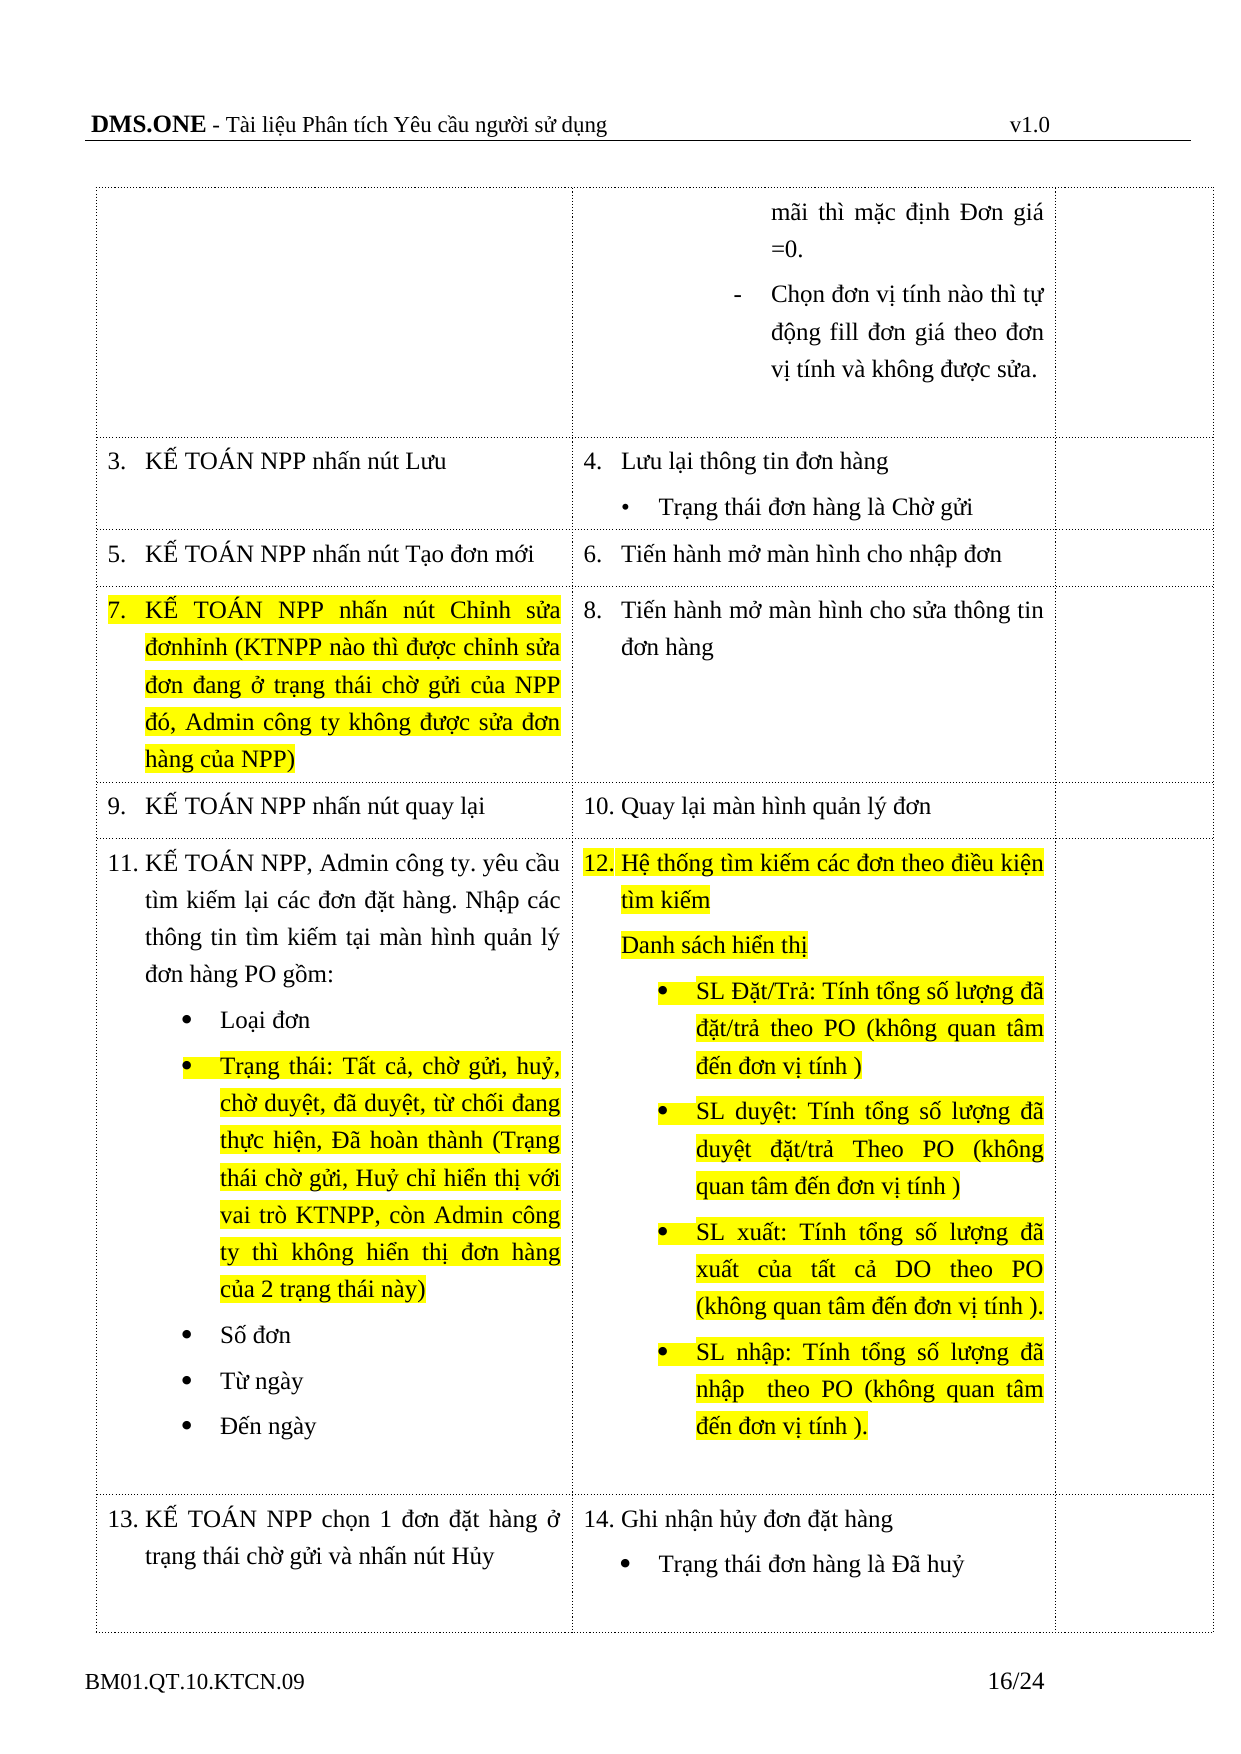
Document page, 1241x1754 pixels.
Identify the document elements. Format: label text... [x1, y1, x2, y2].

table_cell [1055, 838, 1214, 1494]
table_cell [1055, 437, 1214, 529]
table_cell [1055, 586, 1214, 782]
table_cell [1055, 1494, 1214, 1632]
table_cell KẾ TOÁN NPP, Admin công ty. yêu cầu tìm kiếm lại các đơn đặt hàng. Nhập các thông tin tìm kiếm tại màn hình quản lý đơn hàng PO gồm: Loại đơn Trạng thái: Tất cả, chờ gửi, huỷ, chờ duyệt, đã duyệt, từ chối đang thực hiện, Đã hoàn thành (Trạng thái chờ gửi, Huỷ chỉ hiển thị với vai trò KTNPP, còn Admin công ty thì không hiển thị đơn hàng của 2 trạng thái này) Số đơn Từ ngày Đến ngày [96, 838, 572, 1494]
table_cell Tiến hành mở màn hình cho sửa thông tin đơn hàng [572, 586, 1055, 782]
table_cell KẾ TOÁN NPP nhấn nút Chỉnh sửa đơnhỉnh (KTNPP nào thì được chỉnh sửa đơn đang ở trạng thái chờ gửi của NPP đó, Admin công ty không được sửa đơn hàng của NPP) [96, 586, 572, 782]
table_cell [1055, 529, 1214, 586]
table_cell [96, 187, 572, 437]
table_cell [1055, 187, 1214, 437]
table_cell [1055, 782, 1214, 838]
table_cell Hệ thống tìm kiếm các đơn theo điều kiện tìm kiếm Danh sách hiển thị SL Đặt/Trả: Tính tổng số lượng đã đặt/trả theo PO (không quan tâm đến đơn vị tính ) SL duyệt: Tính tổng số lượng đã duyệt đặt/trả Theo PO (không quan tâm đến đơn vị tính ) SL xuất: Tính tổng số lượng đã xuất của tất cả DO theo PO (không quan tâm đến đơn vị tính ). SL nhập: Tính tổng số lượng đã nhập theo PO (không quan tâm đến đơn vị tính ). [572, 838, 1055, 1494]
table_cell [572, 187, 1055, 437]
table_cell KẾ TOÁN NPP nhấn nút Tạo đơn mới [96, 529, 572, 586]
table_cell Ghi nhận hủy đơn đặt hàng Trạng thái đơn hàng là Đã huỷ [572, 1494, 1055, 1632]
table_cell Tiến hành mở màn hình cho nhập đơn [572, 529, 1055, 586]
table_cell KẾ TOÁN NPP chọn 1 đơn đặt hàng ở trạng thái chờ gửi và nhấn nút Hủy [96, 1494, 572, 1632]
table_cell KẾ TOÁN NPP nhấn nút Lưu [96, 437, 572, 529]
table_cell Lưu lại thông tin đơn hàng • Trạng thái đơn hàng là Chờ gửi [572, 437, 1055, 529]
table_cell KẾ TOÁN NPP nhấn nút quay lại [96, 782, 572, 838]
table_cell Quay lại màn hình quản lý đơn [572, 782, 1055, 838]
